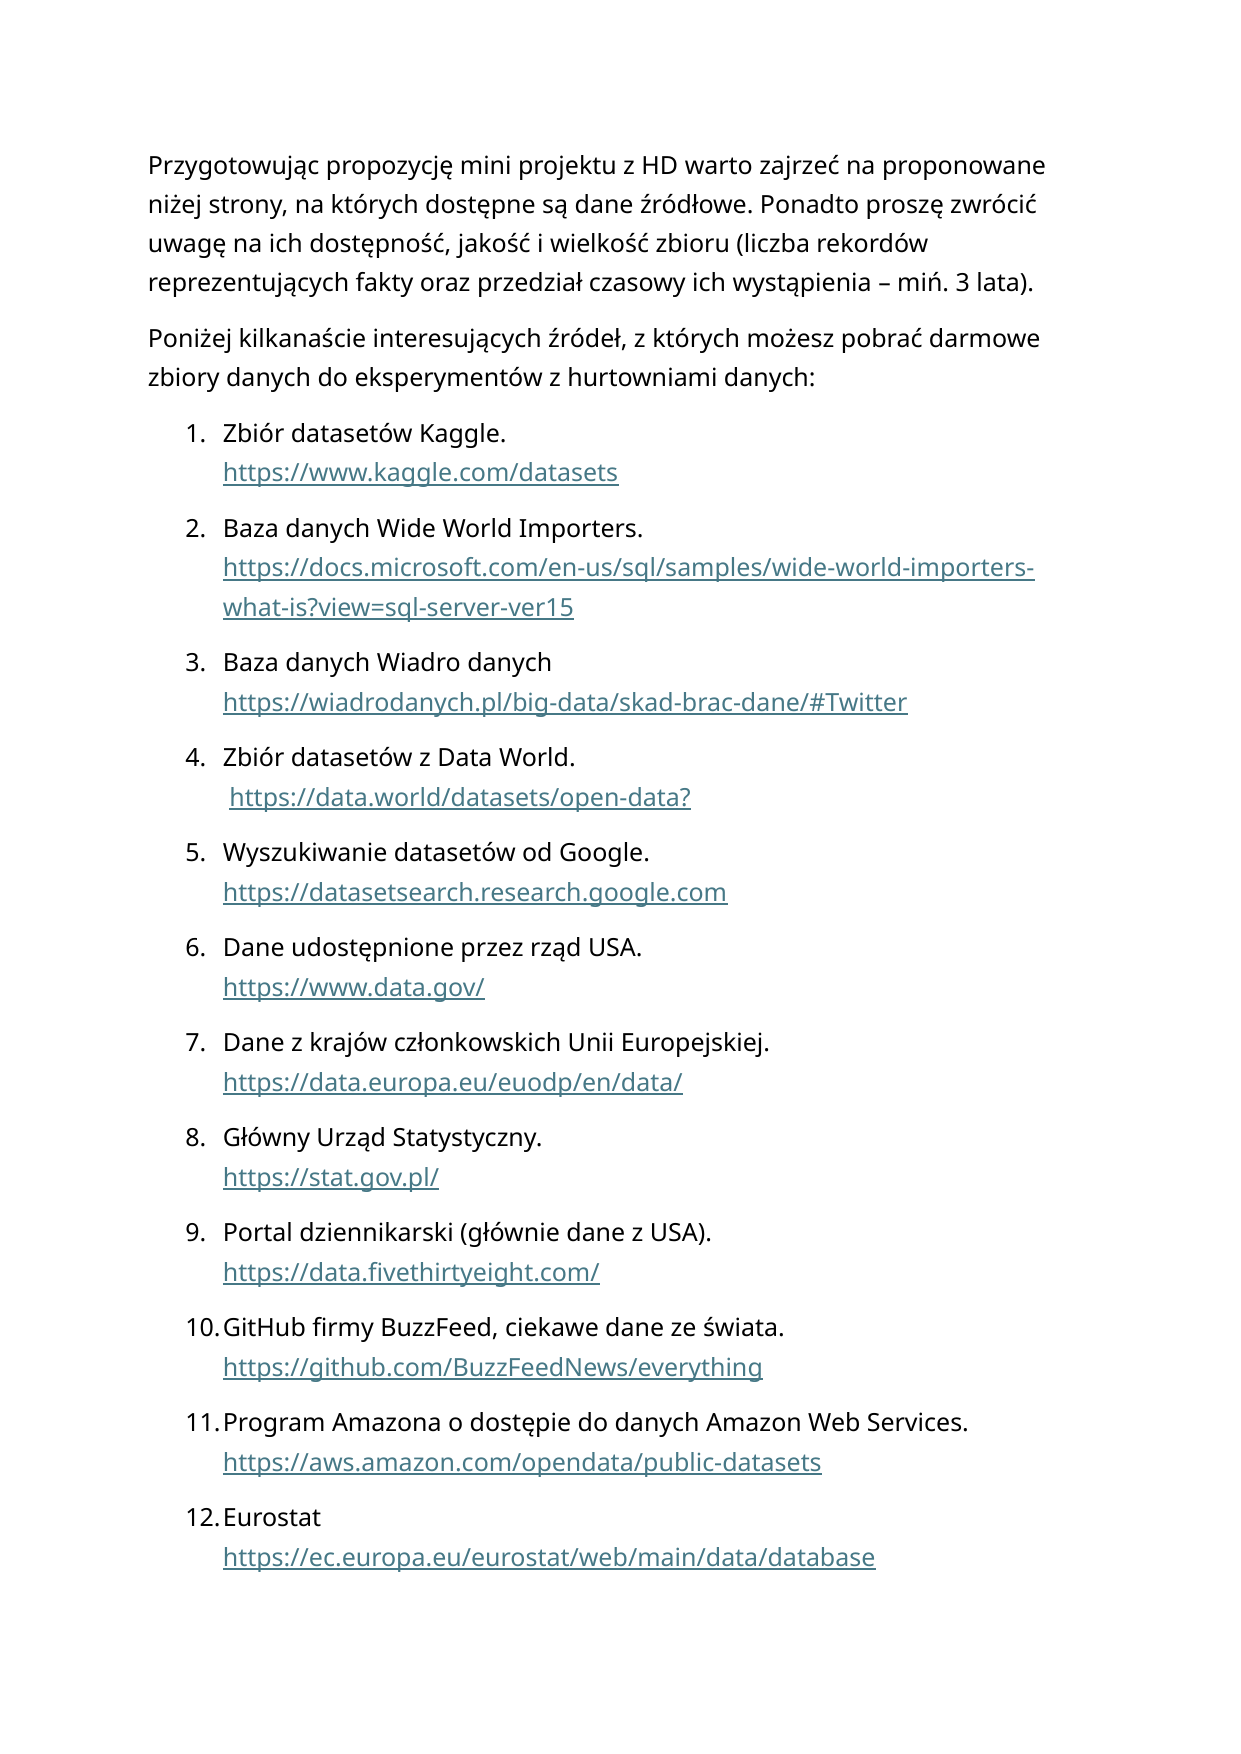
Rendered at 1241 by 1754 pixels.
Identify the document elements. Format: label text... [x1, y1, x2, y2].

list Dane udostępnione przez rząd USA. https://www.data.gov/ [185, 930, 1093, 1003]
list Baza danych Wide World Importers. https://docs.microsoft.com/en-us/sql/samples/wide-world-importers-what-is?view=sql-server-ver15 [185, 511, 1093, 623]
list Portal dziennikarski (głównie dane z USA). https://data.fivethirtyeight.com/ [185, 1215, 1093, 1288]
list Baza danych Wiadro danych https://wiadrodanych.pl/big-data/skad-brac-dane/#Twitter [185, 645, 1093, 718]
text Poniżej kilkanaście interesujących źródeł, z których możesz pobrać darmowe zbiory danych do eksperymentów z hurtowniami danych: [148, 321, 1093, 394]
list Główny Urząd Statystyczny. https://stat.gov.pl/ [185, 1120, 1093, 1193]
list GitHub firmy BuzzFeed, ciekawe dane ze świata. https://github.com/BuzzFeedNews/everything [185, 1310, 1093, 1383]
list Zbiór datasetów z Data World. https://data.world/datasets/open-data? [185, 740, 1093, 813]
list Dane z krajów członkowskich Unii Europejskiej. https://data.europa.eu/euodp/en/data/ [185, 1025, 1093, 1098]
list Zbiór datasetów Kaggle. https://www.kaggle.com/datasets [185, 416, 1093, 489]
text Przygotowując propozycję mini projektu z HD warto zajrzeć na proponowane niżej strony, na których dostępne są dane źródłowe. Ponadto proszę zwrócić uwagę na ich dostępność, jakość i wielkość zbioru (liczba rekordów reprezentujących fakty oraz przedział czasowy ich wystąpienia – miń. 3 lata). [148, 148, 1093, 299]
list Program Amazona o dostępie do danych Amazon Web Services. https://aws.amazon.com/opendata/public-datasets [185, 1405, 1093, 1478]
list Eurostat https://ec.europa.eu/eurostat/web/main/data/database [185, 1500, 1093, 1573]
list Wyszukiwanie datasetów od Google. https://datasetsearch.research.google.com [185, 835, 1093, 908]
